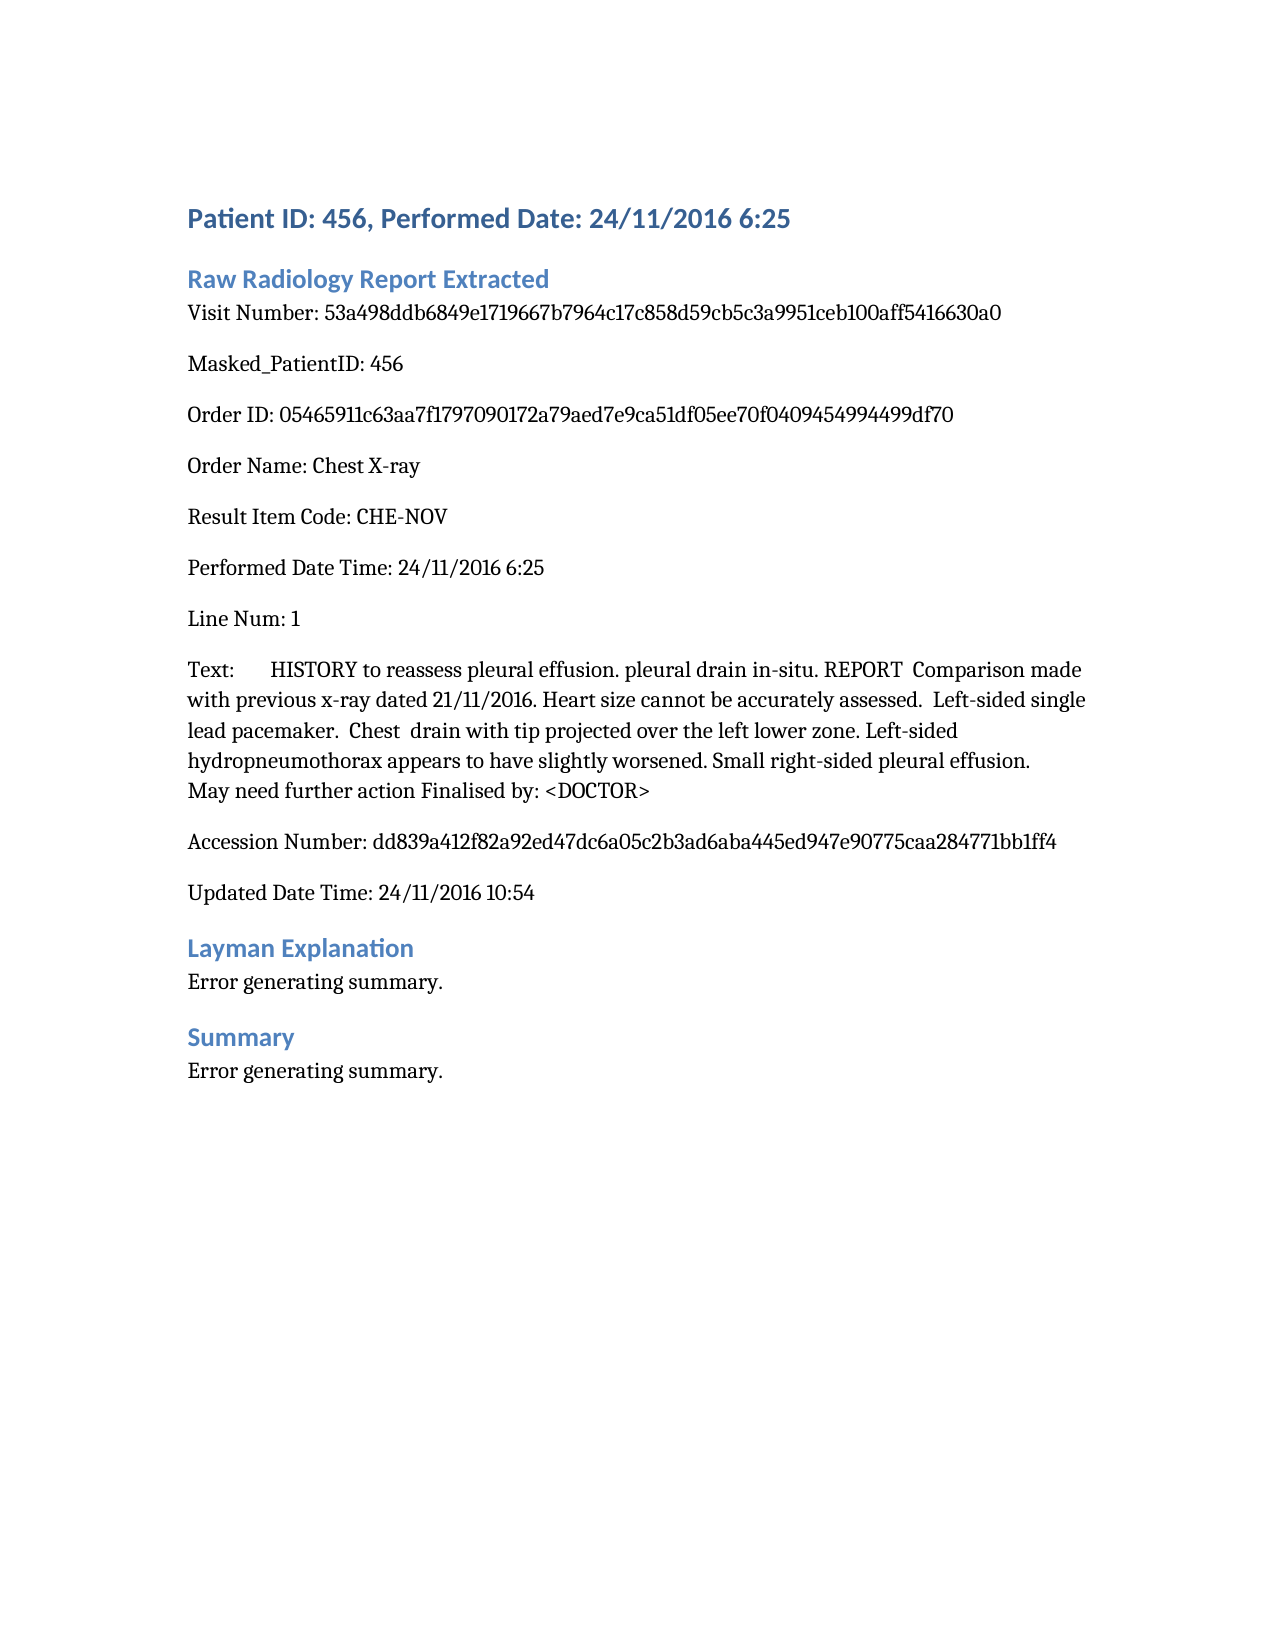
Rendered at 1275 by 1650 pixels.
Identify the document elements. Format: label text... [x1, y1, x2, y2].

text Error generating summary. [187, 969, 1087, 995]
subtitle Raw Radiology Report Extracted [187, 262, 1087, 295]
text Order Name: Chest X-ray [187, 453, 1087, 479]
text Result Item Code: CHE-NOV [187, 504, 1087, 530]
text Accession Number: dd839a412f82a92ed47dc6a05c2b3ad6aba445ed947e90775caa284771bb1ff4 [187, 829, 1087, 855]
text Line Num: 1 [187, 606, 1087, 632]
text Updated Date Time: 24/11/2016 10:54 [187, 880, 1087, 906]
text Error generating summary. [187, 1058, 1087, 1084]
subtitle Layman Explanation [187, 931, 1087, 964]
text Text: HISTORY to reassess pleural effusion. pleural drain in-situ. REPORT Comparison made with previous x-ray dated 21/11/2016. Heart size cannot be accurately assessed. Left-sided single lead pacemaker. Chest drain with tip projected over the left lower zone. Left-sided hydropneumothorax appears to have slightly worsened. Small right-sided pleural effusion. May need further action Finalised by: <DOCTOR> [187, 657, 1087, 804]
text Performed Date Time: 24/11/2016 6:25 [187, 555, 1087, 581]
text Masked_PatientID: 456 [187, 351, 1087, 377]
subtitle Summary [187, 1020, 1087, 1053]
subtitle Patient ID: 456, Performed Date: 24/11/2016 6:25 [187, 200, 1087, 236]
text Visit Number: 53a498ddb6849e1719667b7964c17c858d59cb5c3a9951ceb100aff5416630a0 [187, 300, 1087, 326]
text Order ID: 05465911c63aa7f1797090172a79aed7e9ca51df05ee70f0409454994499df70 [187, 402, 1087, 428]
